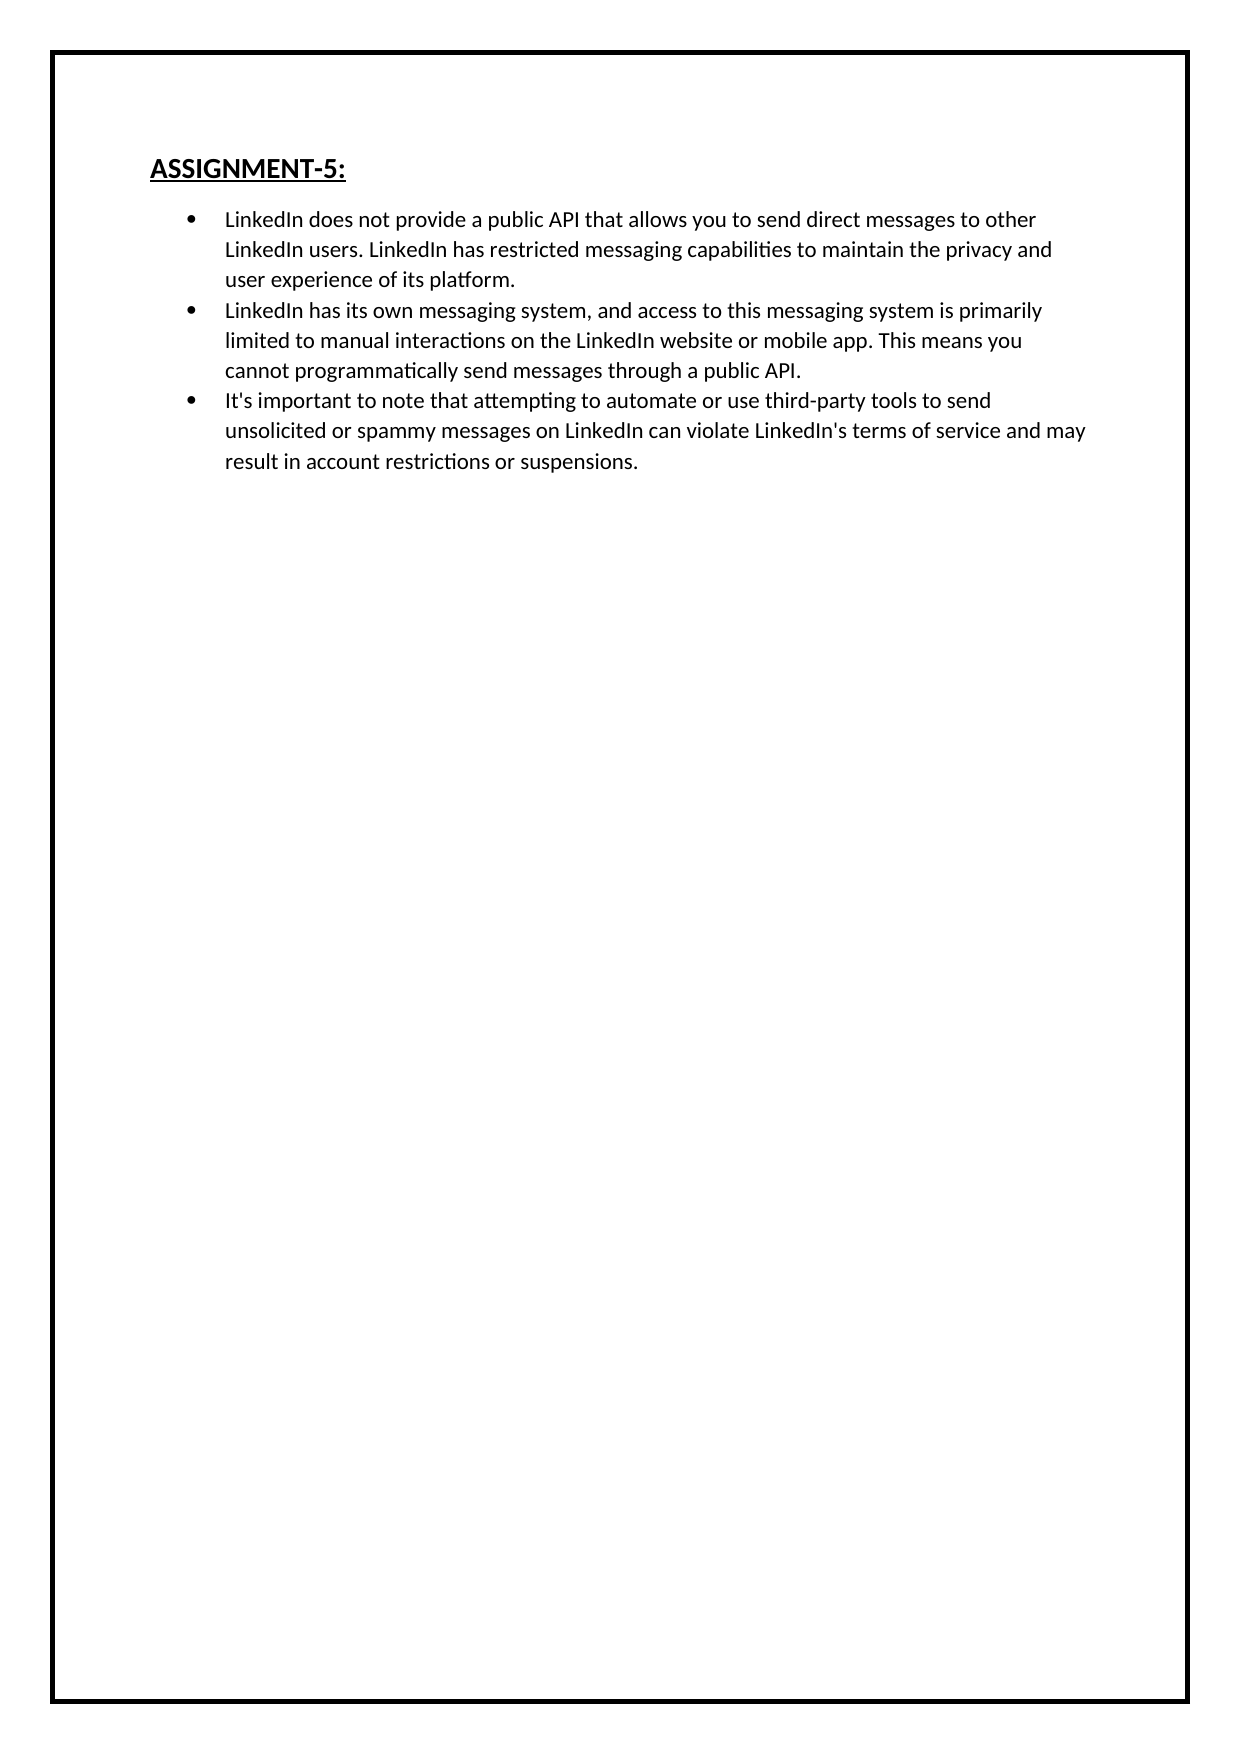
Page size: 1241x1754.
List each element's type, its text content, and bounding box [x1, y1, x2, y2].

text ASSIGNMENT-5: [150, 150, 1090, 186]
list LinkedIn does not provide a public API that allows you to send direct messages to other LinkedIn users. LinkedIn has restricted messaging capabilities to maintain the privacy and user experience of its platform. [187, 205, 1090, 293]
list LinkedIn has its own messaging system, and access to this messaging system is primarily limited to manual interactions on the LinkedIn website or mobile app. This means you cannot programmatically send messages through a public API. [187, 296, 1090, 384]
list It's important to note that attempting to automate or use third-party tools to send unsolicited or spammy messages on LinkedIn can violate LinkedIn's terms of service and may result in account restrictions or suspensions. [187, 386, 1090, 475]
